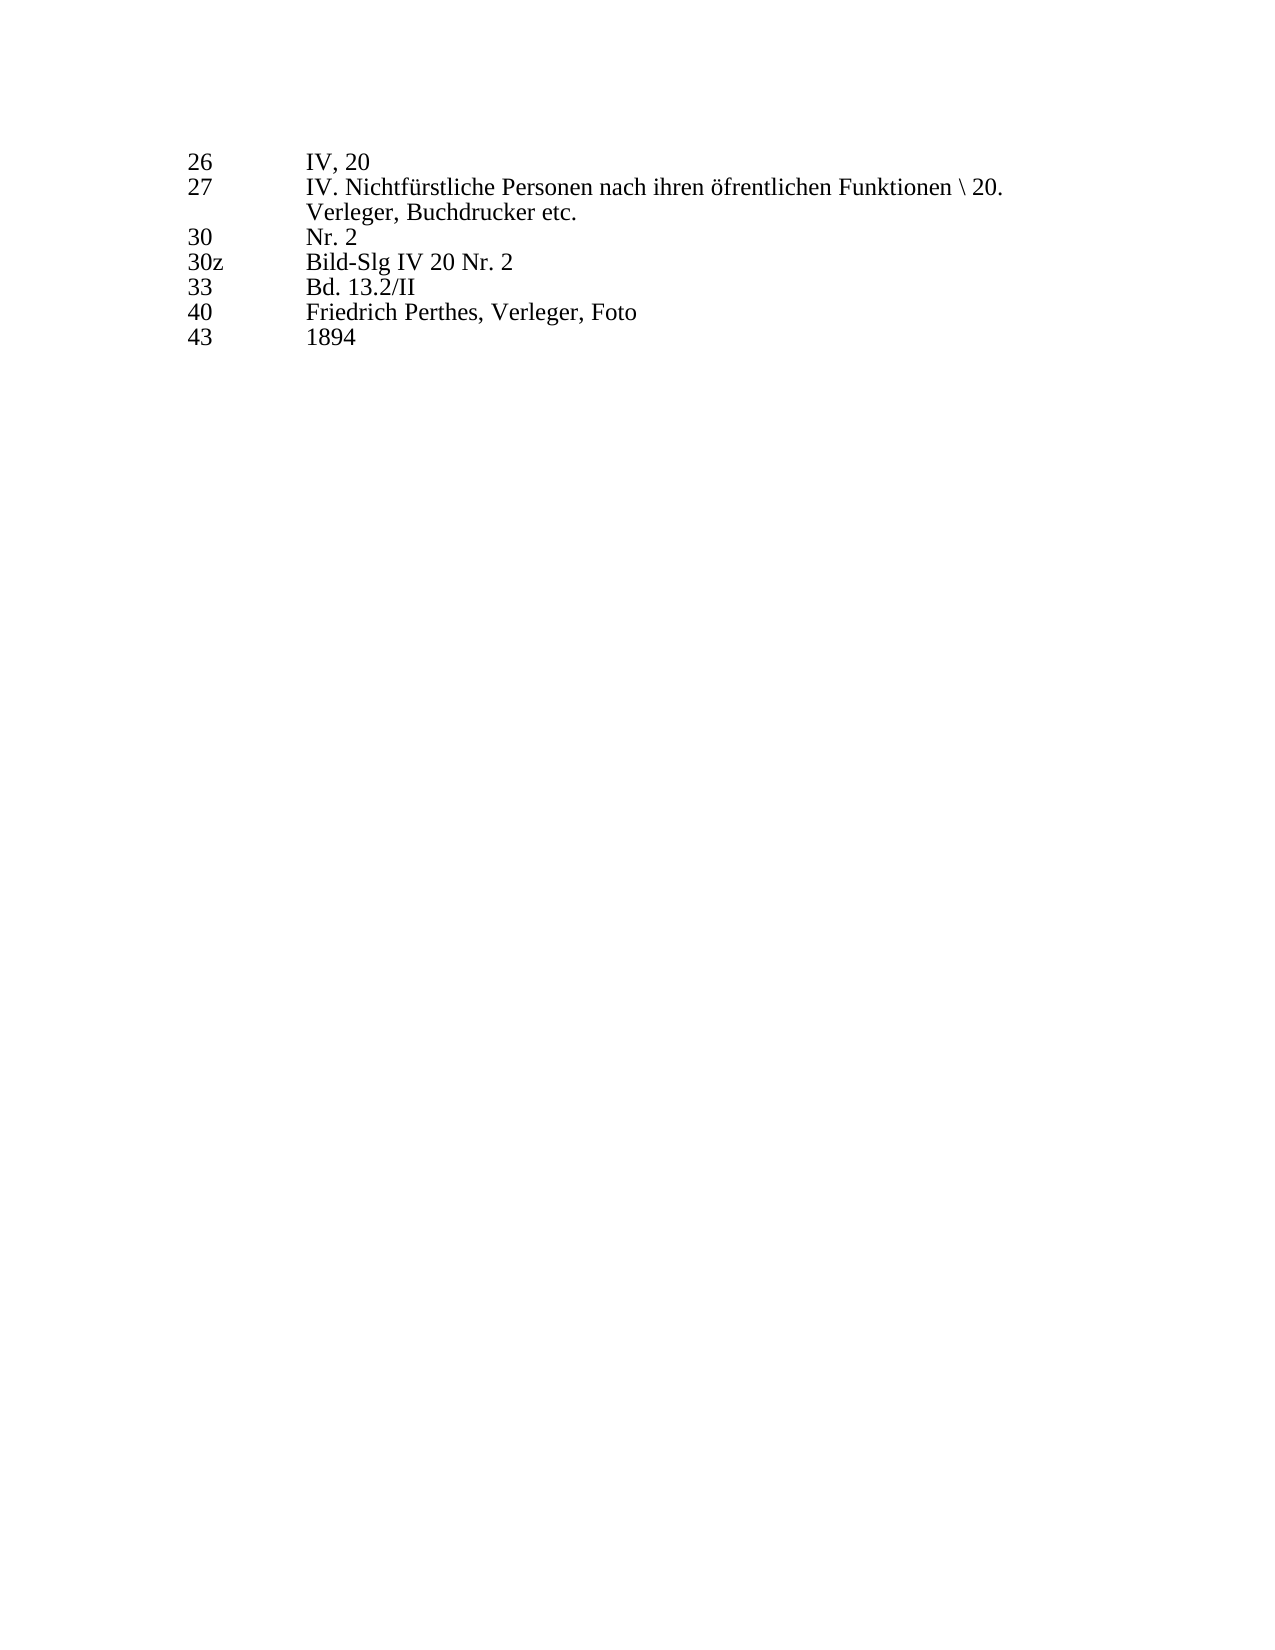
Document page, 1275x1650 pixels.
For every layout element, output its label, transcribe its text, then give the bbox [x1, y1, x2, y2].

text 40 p[2{Friedrich} 1{Perthes}, 5{Verleger}]p, Foto [187, 300, 1087, 325]
text 30z Bild-Slg IV 20 Nr. 2 [187, 250, 1087, 275]
text 30 Nr. 2 [187, 225, 1087, 250]
text 27 IV. Nichtfürstliche Personen nach ihren öfrentlichen Funktionen \ 20. s[Verleger]s, s[Buchdrucker]s etc. [187, 175, 1087, 225]
text 33 Bd. 13.2/II [187, 275, 1087, 300]
text 26 IV, 20 [187, 150, 1087, 175]
text 43 1894 [187, 325, 1087, 350]
